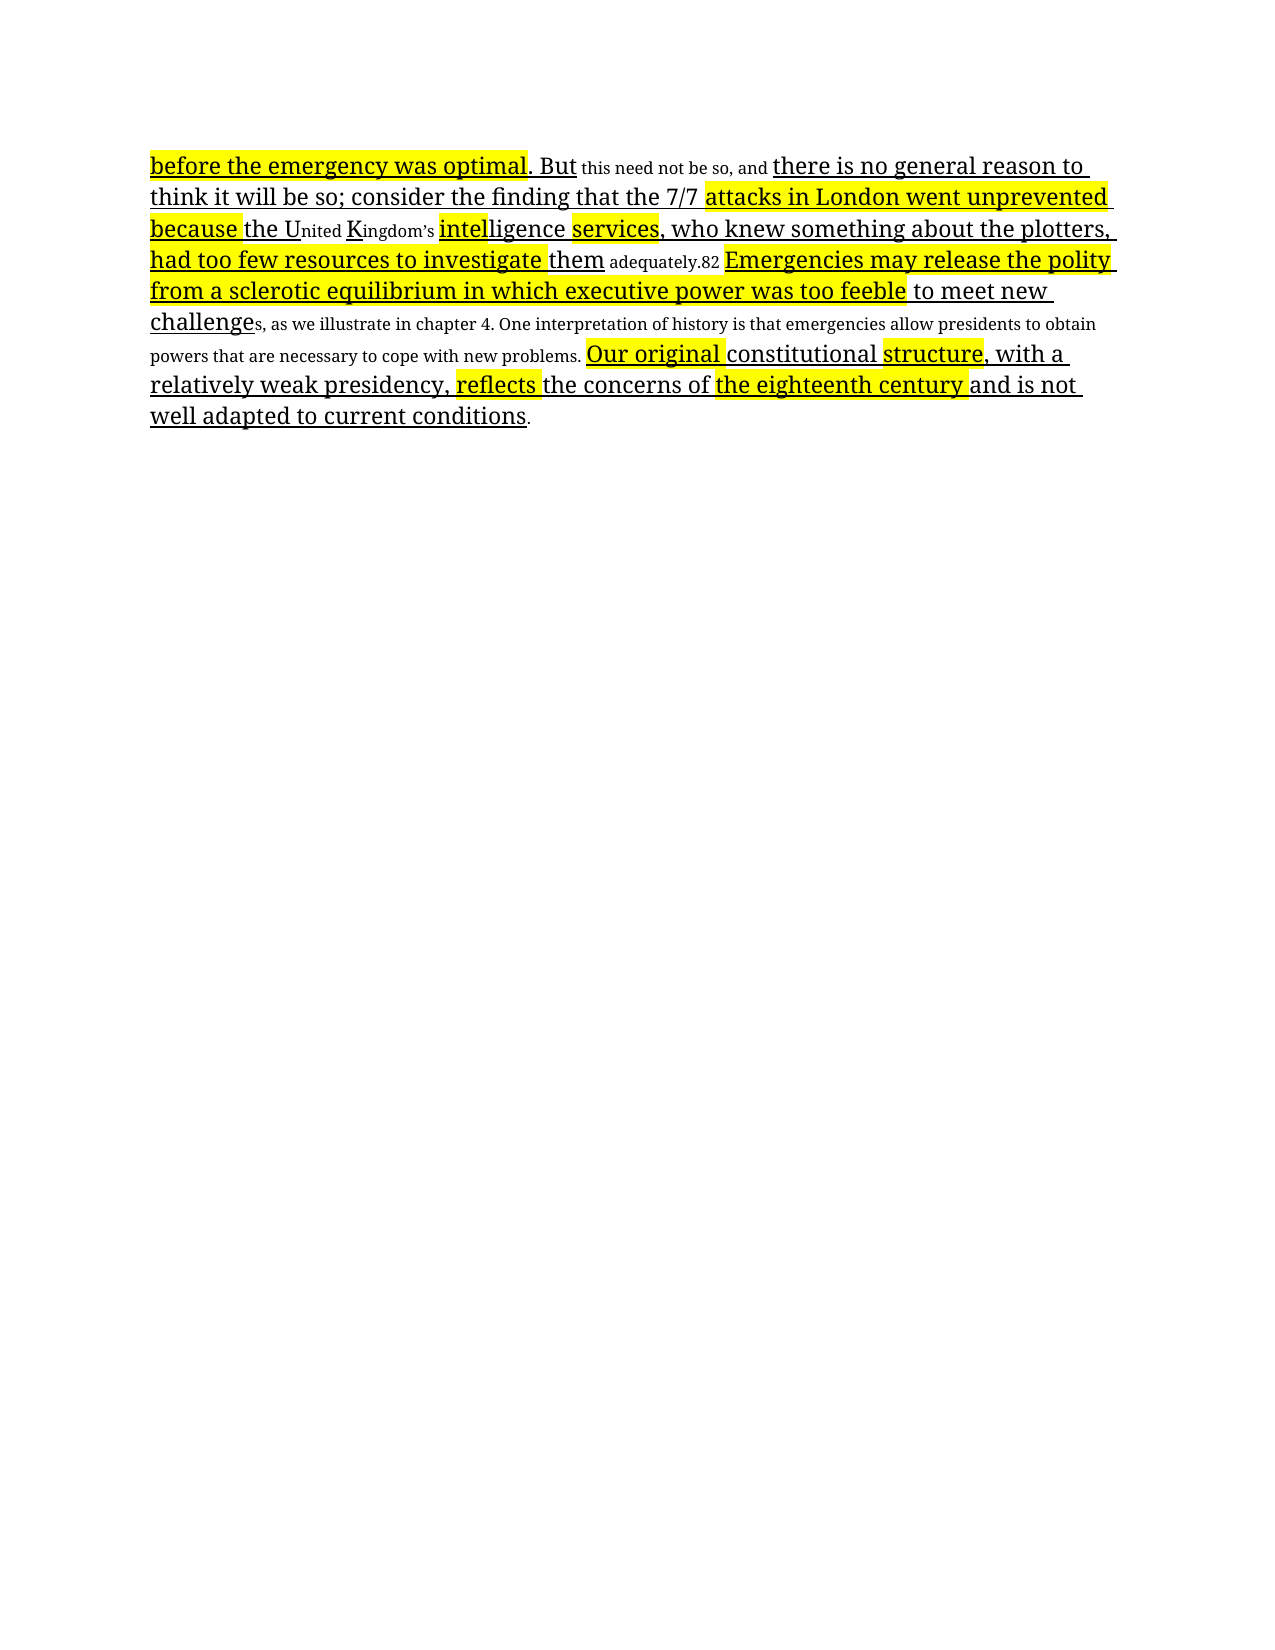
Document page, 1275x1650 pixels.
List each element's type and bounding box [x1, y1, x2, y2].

text [150, 150, 1125, 431]
